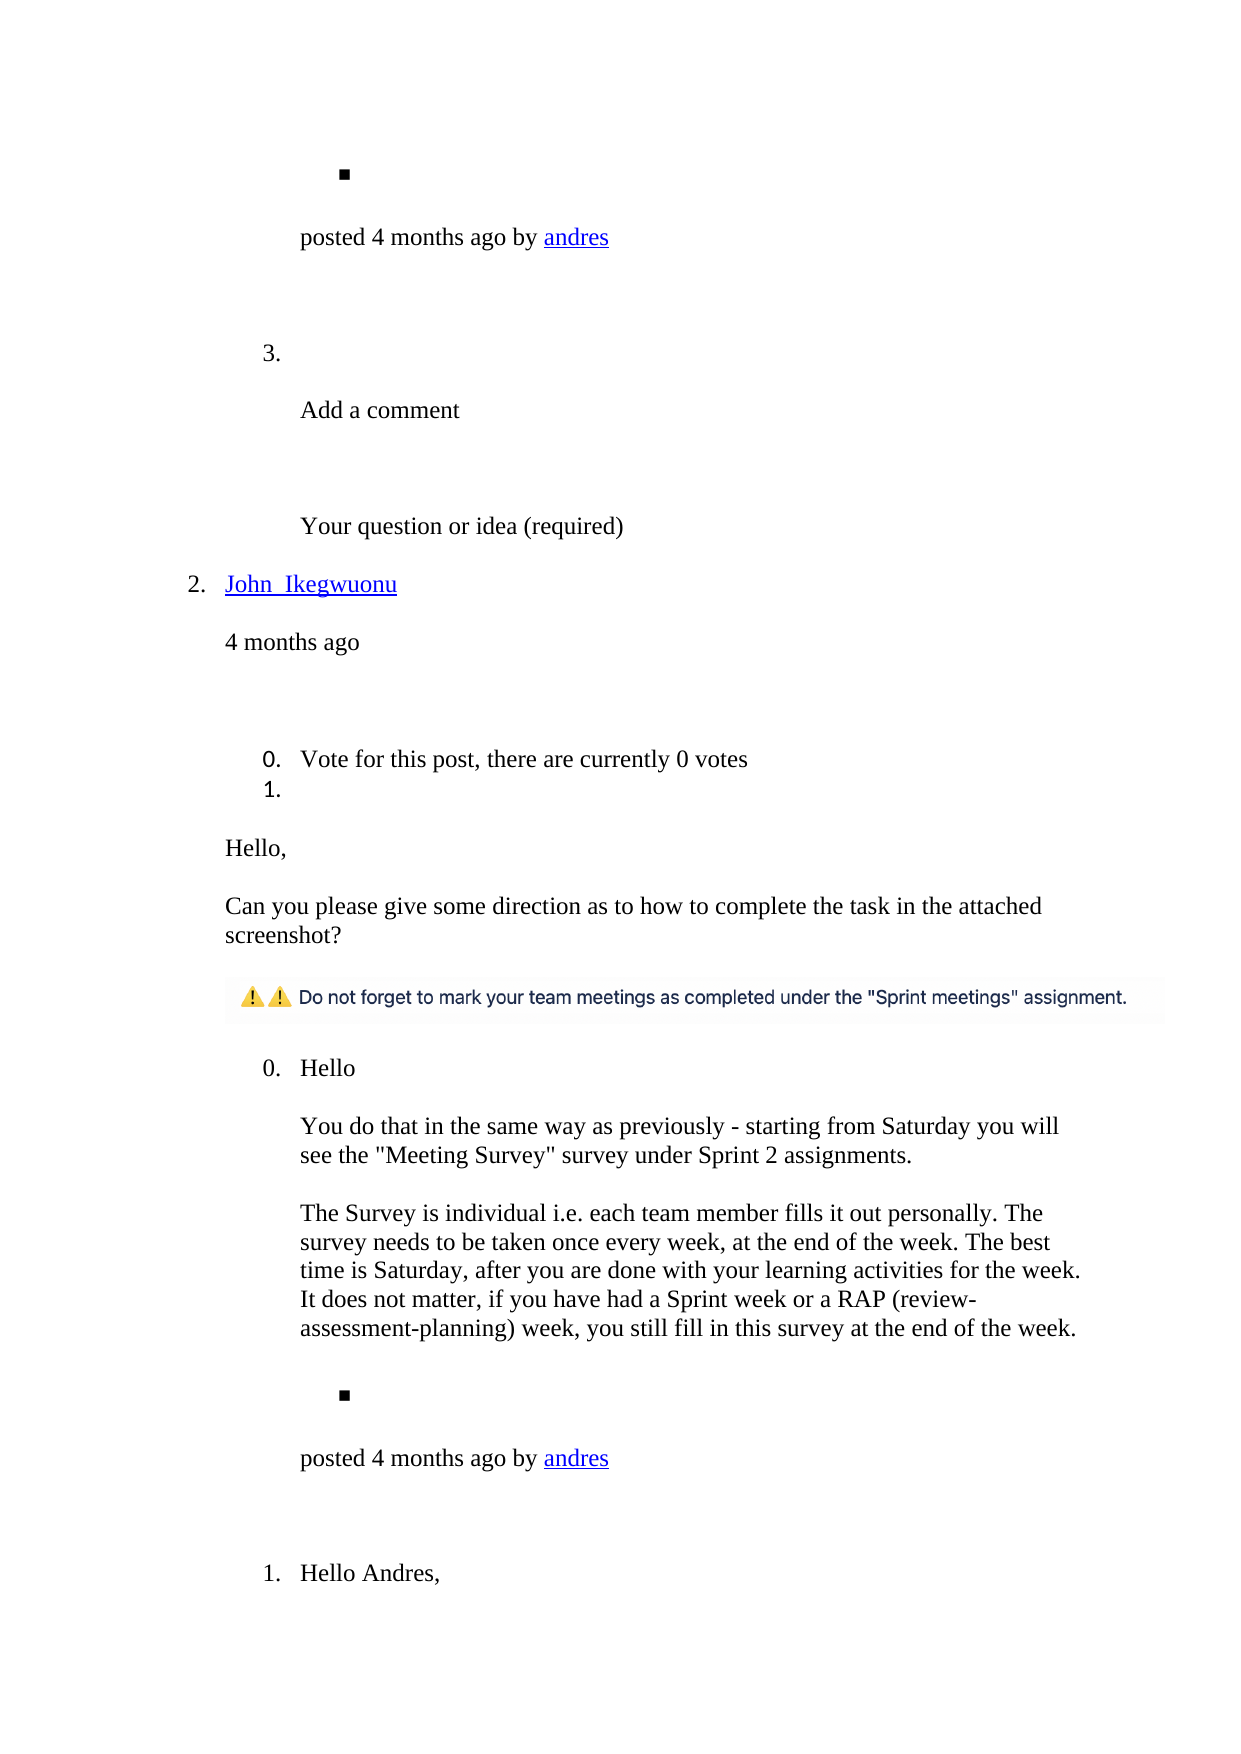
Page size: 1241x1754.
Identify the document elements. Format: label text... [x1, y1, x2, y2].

list Hello [262, 1053, 1090, 1082]
list Hello Andres, [262, 1558, 1090, 1587]
text 4 months ago [225, 627, 1090, 656]
text Your question or idea (required) [300, 511, 1090, 540]
text Add a comment [300, 396, 1090, 424]
text posted 4 months ago by andres [300, 1443, 1090, 1471]
text Hello, [225, 833, 1090, 862]
text posted 4 months ago by andres [300, 222, 1090, 251]
text You do that in the same way as previously - starting from Saturday you will see the "Meeting Survey" survey under Sprint 2 assignments. [300, 1111, 1090, 1169]
text Can you please give some direction as to how to complete the task in the attached screenshot? [225, 891, 1090, 949]
text The Survey is individual i.e. each team member fills it out personally. The survey needs to be taken once every week, at the end of the week. The best time is Saturday, after you are done with your learning activities for the week. It does not matter, if you have had a Sprint week or a RAP (review-assessment-planning) week, you still fill in this survey at the end of the week. [300, 1198, 1090, 1342]
list Vote for this post, there are currently 0 votes [262, 743, 1090, 774]
list John_Ikegwuonu [187, 569, 1090, 598]
picture [225, 977, 1166, 1024]
